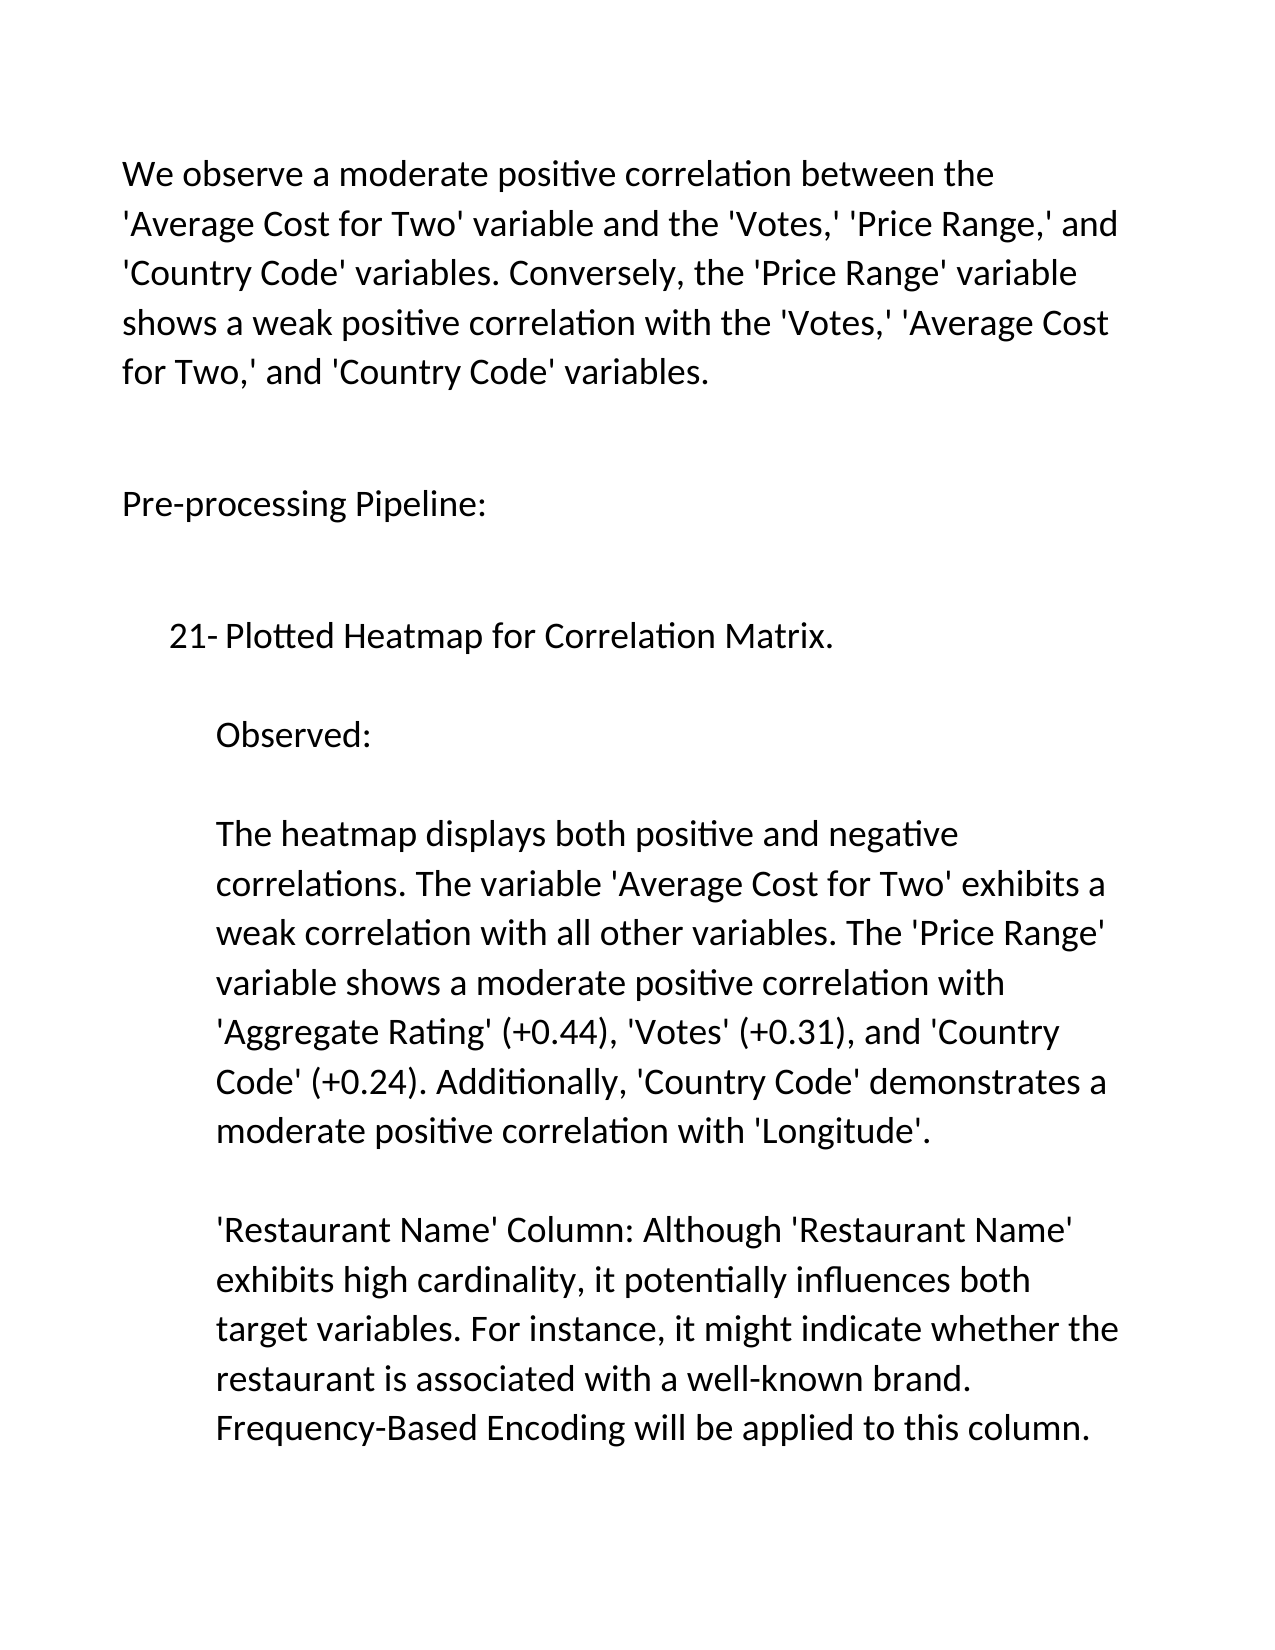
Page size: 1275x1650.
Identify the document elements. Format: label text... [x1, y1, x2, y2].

text We observe a moderate positive correlation between the 'Average Cost for Two' variable and the 'Votes,' 'Price Range,' and 'Country Code' variables. Conversely, the 'Price Range' variable shows a weak positive correlation with the 'Votes,' 'Average Cost for Two,' and 'Country Code' variables. [122, 150, 1125, 394]
list The heatmap displays both positive and negative correlations. The variable 'Average Cost for Two' exhibits a weak correlation with all other variables. The 'Price Range' variable shows a moderate positive correlation with 'Aggregate Rating' (+0.44), 'Votes' (+0.31), and 'Country Code' (+0.24). Additionally, 'Country Code' demonstrates a moderate positive correlation with 'Longitude'. [216, 810, 1125, 1153]
list Plotted Heatmap for Correlation Matrix. [169, 612, 1125, 658]
list 'Restaurant Name' Column: Although 'Restaurant Name' exhibits high cardinality, it potentially influences both target variables. For instance, it might indicate whether the restaurant is associated with a well-known brand. Frequency-Based Encoding will be applied to this column. [216, 1206, 1125, 1450]
text Pre-processing Pipeline: [122, 480, 1125, 526]
list Observed: [216, 711, 1125, 757]
